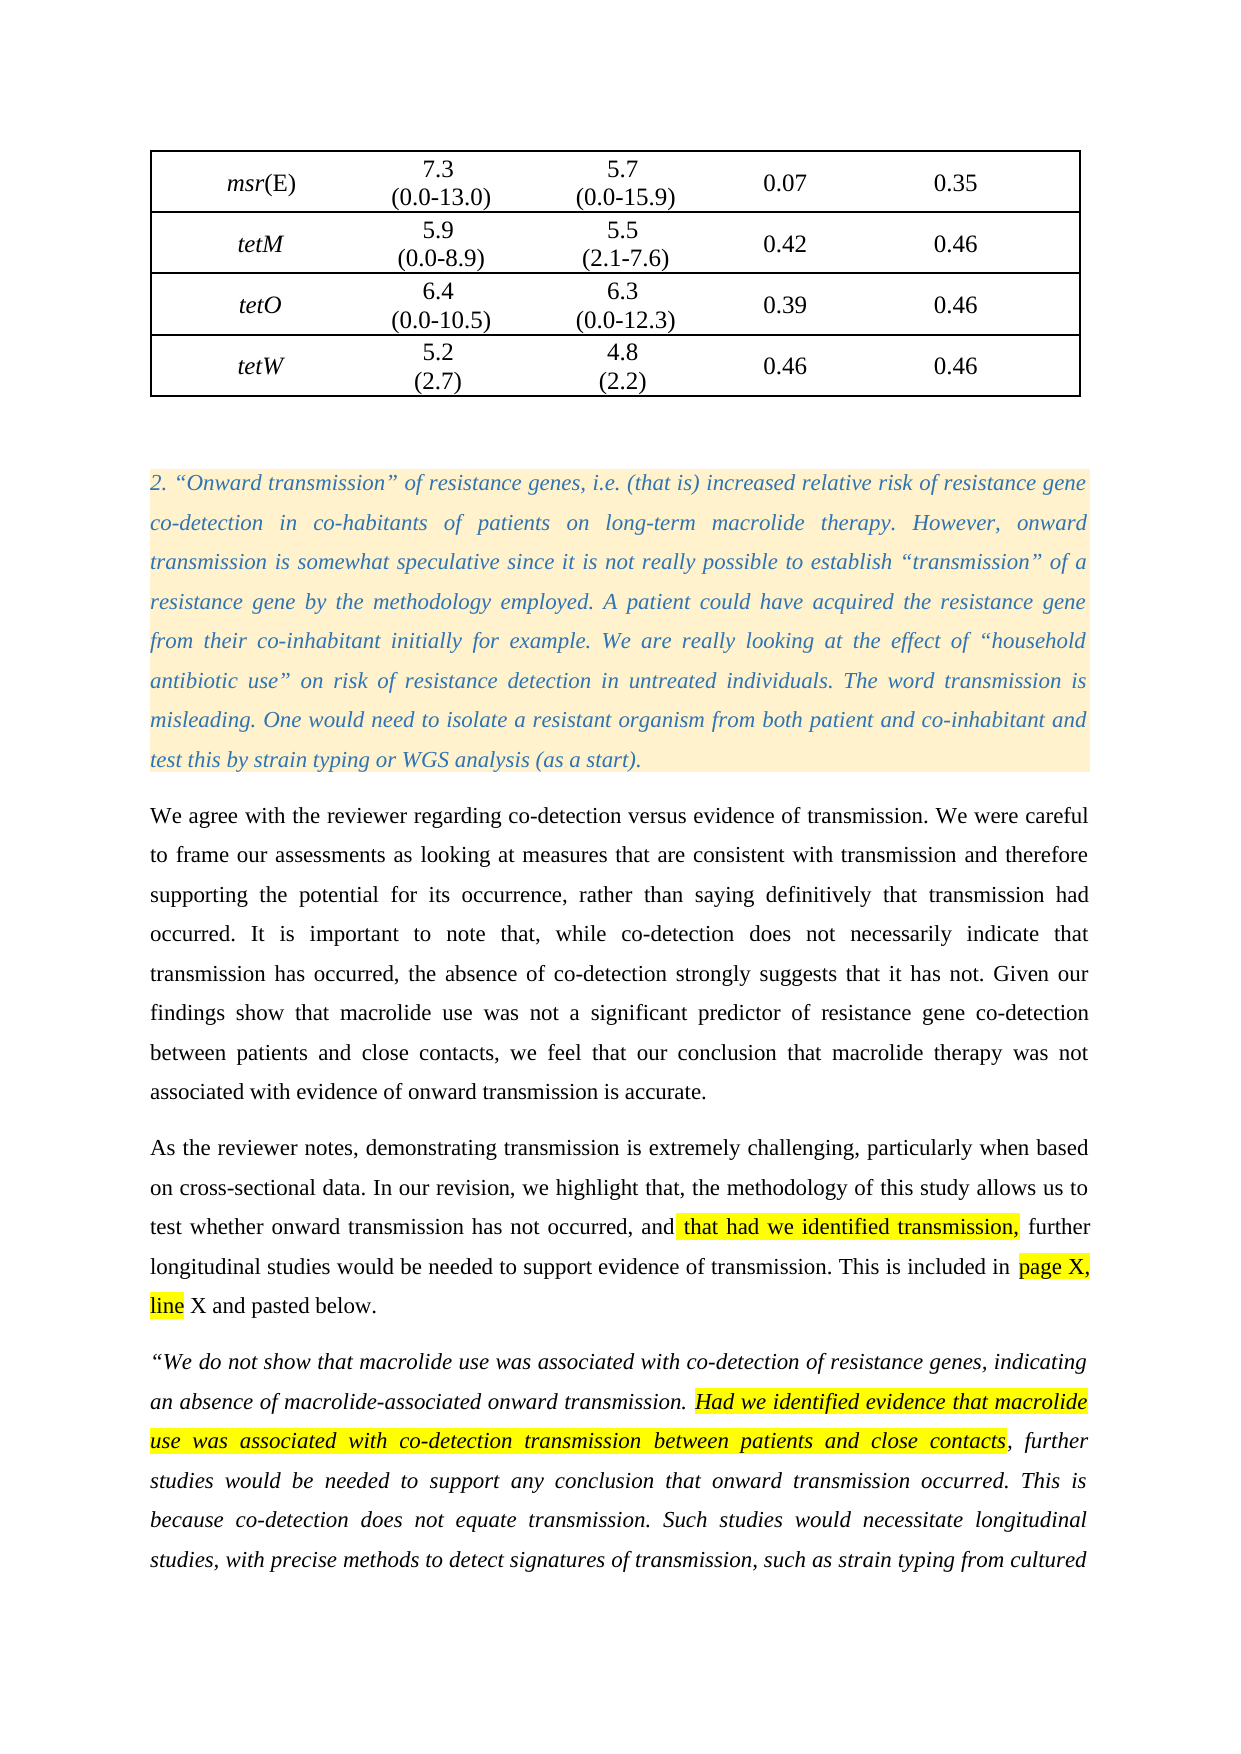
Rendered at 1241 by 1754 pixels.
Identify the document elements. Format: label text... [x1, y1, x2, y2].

text As the reviewer notes, demonstrating transmission is extremely challenging, particularly when based on cross-sectional data. In our revision, we highlight that, the methodology of this study allows us to test whether onward transmission has not occurred, and that had we identified transmission, further longitudinal studies would be needed to support evidence of transmission. This is included in page X, line X and pasted below. [150, 1134, 1090, 1319]
table_cell tetM [152, 213, 371, 272]
table_cell 7.3 (0.0-13.0) [371, 152, 504, 211]
table_cell 5.9 (0.0-8.9) [371, 213, 504, 272]
text We agree with the reviewer regarding co-detection versus evidence of transmission. We were careful to frame our assessments as looking at measures that are consistent with transmission and therefore supporting the potential for its occurrence, rather than saying definitively that transmission had occurred. It is important to note that, while co-detection does not necessarily indicate that transmission has occurred, the absence of co-detection strongly suggests that it has not. Given our findings show that macrolide use was not a significant predictor of resistance gene co-detection between patients and close contacts, we feel that our conclusion that macrolide therapy was not associated with evidence of onward transmission is accurate. [150, 802, 1090, 1104]
table_cell 0.07 [741, 152, 829, 211]
table_cell 5.2 (2.7) [371, 336, 504, 394]
table_cell 6.3 (0.0-12.3) [504, 274, 741, 333]
table_cell 0.46 [829, 213, 1079, 272]
table_cell 5.7 (0.0-15.9) [504, 152, 741, 211]
table_cell 0.42 [741, 213, 829, 272]
table_cell msr(E) [152, 152, 371, 211]
table_cell 0.46 [741, 336, 829, 394]
table_cell 5.5 (2.1-7.6) [504, 213, 741, 272]
table_cell 0.46 [829, 336, 1079, 394]
table_cell tetW [152, 336, 371, 394]
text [150, 1348, 1090, 1572]
table_cell 0.46 [829, 274, 1079, 333]
table_cell 6.4 (0.0-10.5) [371, 274, 504, 333]
table_cell 4.8 (2.2) [504, 336, 741, 394]
table_cell 0.35 [829, 152, 1079, 211]
text 2. “Onward transmission” of resistance genes, i.e. (that is) increased relative risk of resistance gene co-detection in co-habitants of patients on long-term macrolide therapy. However, onward transmission is somewhat speculative since it is not really possible to establish “transmission” of a resistance gene by the methodology employed. A patient could have acquired the resistance gene from their co-inhabitant initially for example. We are really looking at the effect of “household antibiotic use” on risk of resistance detection in untreated individuals. The word transmission is misleading. One would need to isolate a resistant organism from both patient and co-inhabitant and test this by strain typing or WGS analysis (as a start). [150, 469, 1090, 772]
table_cell tetO [152, 274, 371, 333]
table_cell 0.39 [741, 274, 829, 333]
